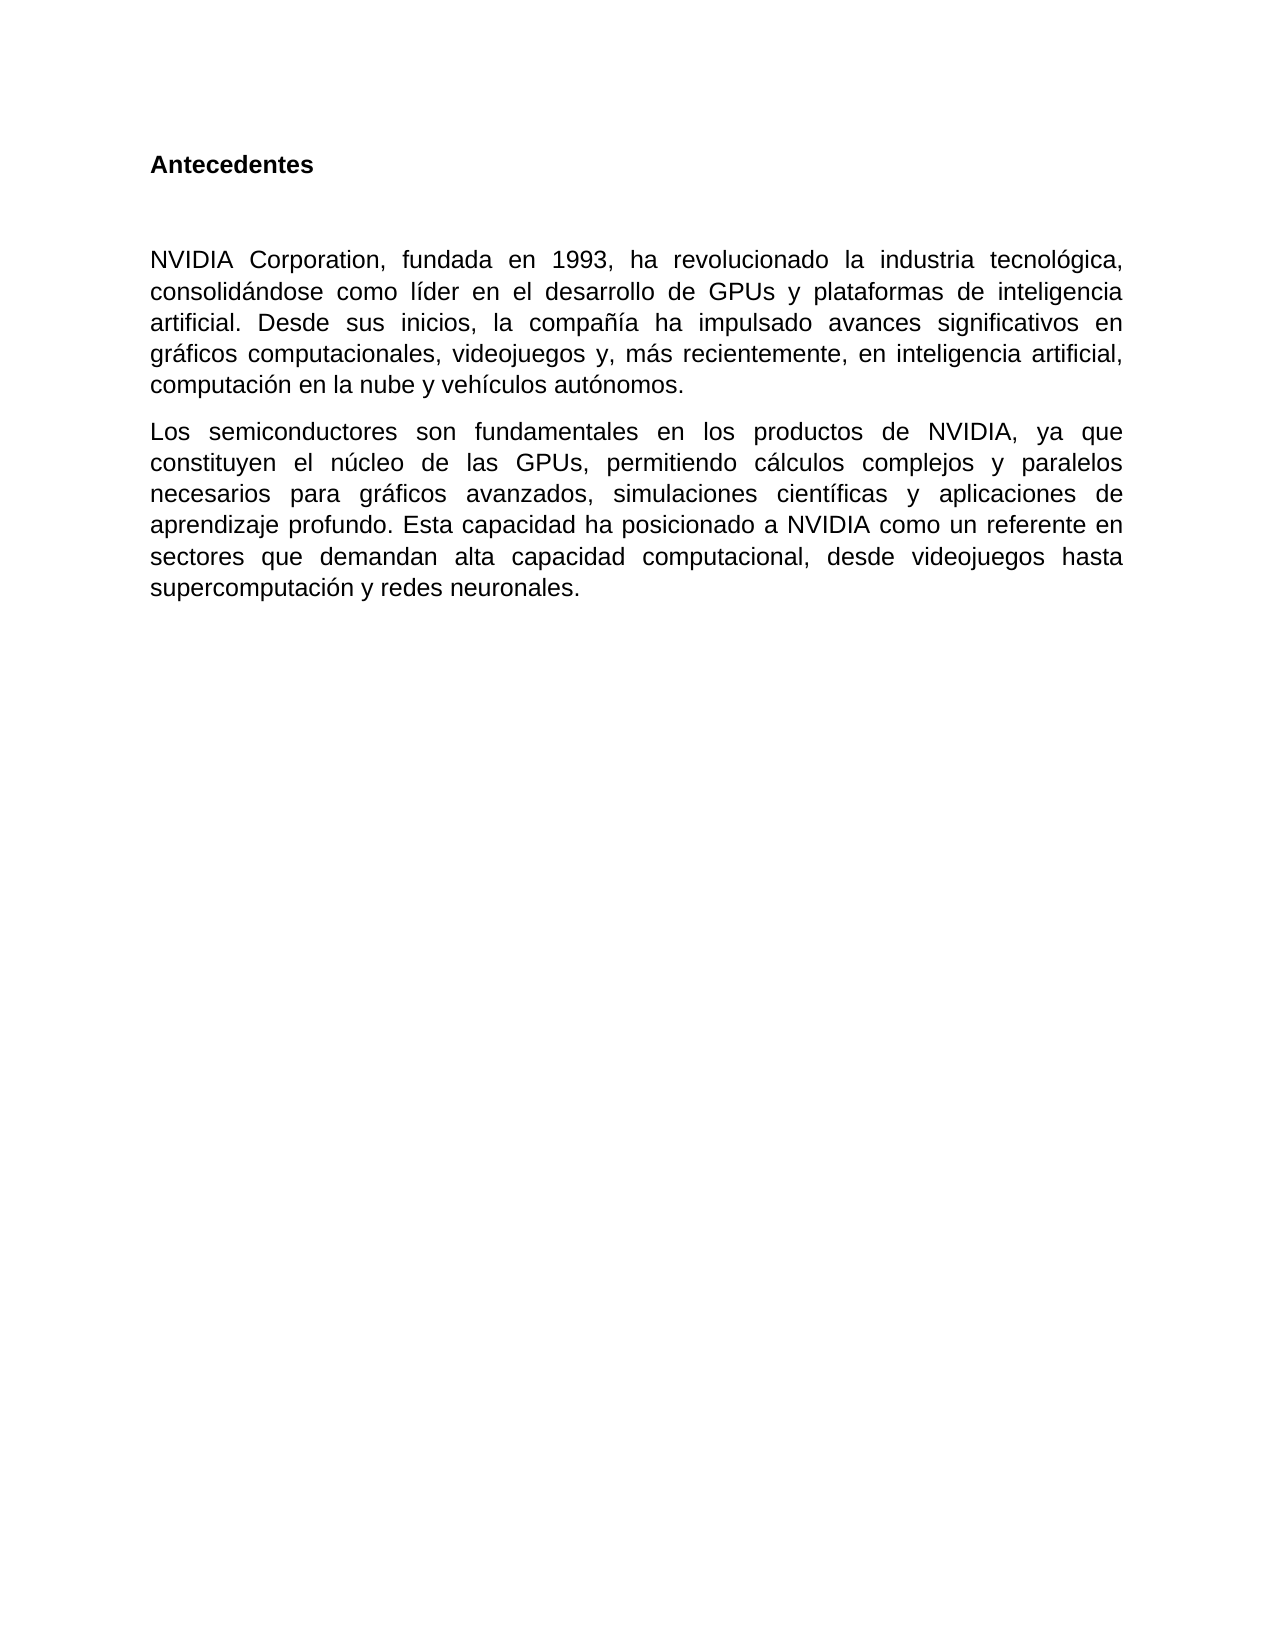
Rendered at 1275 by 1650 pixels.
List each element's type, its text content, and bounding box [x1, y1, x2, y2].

text NVIDIA Corporation, fundada en 1993, ha revolucionado la industria tecnológica, consolidándose como líder en el desarrollo de GPUs y plataformas de inteligencia artificial. Desde sus inicios, la compañía ha impulsado avances significativos en gráficos computacionales, videojuegos y, más recientemente, en inteligencia artificial, computación en la nube y vehículos autónomos. [150, 245, 1125, 398]
text Antecedentes [150, 150, 1125, 179]
text Los semiconductores son fundamentales en los productos de NVIDIA, ya que constituyen el núcleo de las GPUs, permitiendo cálculos complejos y paralelos necesarios para gráficos avanzados, simulaciones científicas y aplicaciones de aprendizaje profundo. Esta capacidad ha posicionado a NVIDIA como un referente en sectores que demandan alta capacidad computacional, desde videojuegos hasta supercomputación y redes neuronales. [150, 417, 1125, 601]
